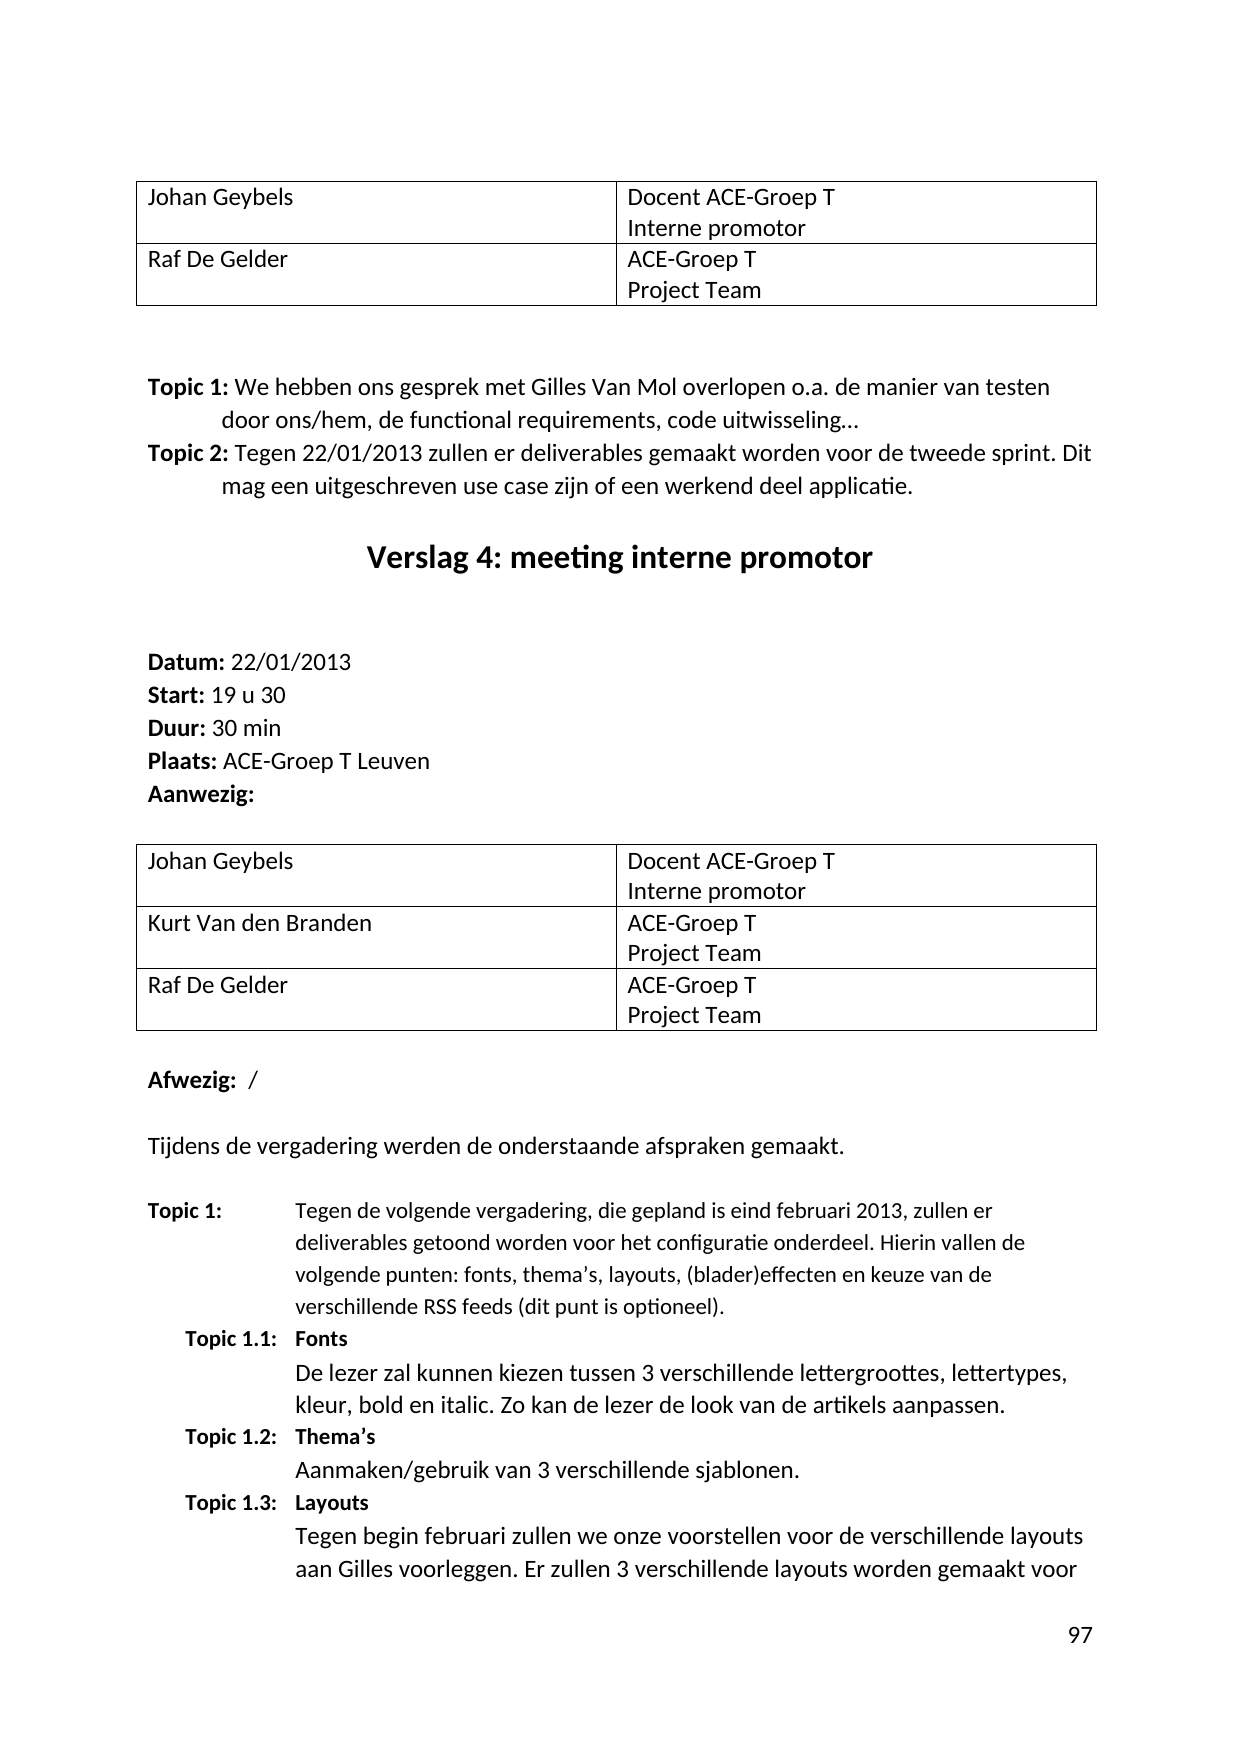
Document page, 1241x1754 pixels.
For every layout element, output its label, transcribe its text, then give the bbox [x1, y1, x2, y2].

table_header Docent ACE-Groep T Interne promotor [617, 845, 1096, 906]
text Topic 1: We hebben ons gesprek met Gilles Van Mol overlopen o.a. de manier van testen door ons/hem, de functional requirements, code uitwisseling… [148, 372, 1093, 435]
text Aanwezig: [148, 778, 1093, 808]
table_cell ACE-Groep T Project Team [617, 907, 1096, 968]
list Layouts [185, 1488, 1093, 1516]
table_cell ACE-Groep T Project Team [617, 244, 1096, 305]
list Tegen de volgende vergadering, die gepland is eind februari 2013, zullen er deliverables getoond worden voor het configuratie onderdeel. Hierin vallen de volgende punten: fonts, thema’s, layouts, (blader)effecten en keuze van de verschillende RSS feeds (dit punt is optioneel). [148, 1196, 1093, 1320]
table_header Docent ACE-Groep T Interne promotor [617, 182, 1096, 243]
text Aanmaken/gebruik van 3 verschillende sjablonen. [148, 1455, 1093, 1485]
table_cell Raf De Gelder [137, 969, 616, 1030]
table_cell ACE-Groep T Project Team [617, 969, 1096, 1030]
text Datum: 22/01/2013 [148, 646, 1093, 677]
table_header Johan Geybels [137, 845, 616, 906]
text Afwezig: / [148, 1064, 1093, 1094]
list Fonts [185, 1324, 1093, 1352]
list Thema’s [185, 1422, 1093, 1451]
text Plaats: ACE-Groep T Leuven [148, 745, 1093, 776]
table_cell Kurt Van den Branden [137, 907, 616, 968]
text De lezer zal kunnen kiezen tussen 3 verschillende lettergroottes, lettertypes, kleur, bold en italic. Zo kan de lezer de look van de artikels aanpassen. [148, 1357, 1093, 1420]
text Duur: 30 min [148, 712, 1093, 743]
text Tijdens de vergadering werden de onderstaande afspraken gemaakt. [148, 1130, 1093, 1160]
text Topic 2: Tegen 22/01/2013 zullen er deliverables gemaakt worden voor de tweede sprint. Dit mag een uitgeschreven use case zijn of een werkend deel applicatie. [148, 437, 1093, 501]
text Verslag 4: meeting interne promotor [148, 536, 1093, 577]
table_header Johan Geybels [137, 182, 616, 243]
text Start: 19 u 30 [148, 679, 1093, 710]
table_cell Raf De Gelder [137, 244, 616, 305]
